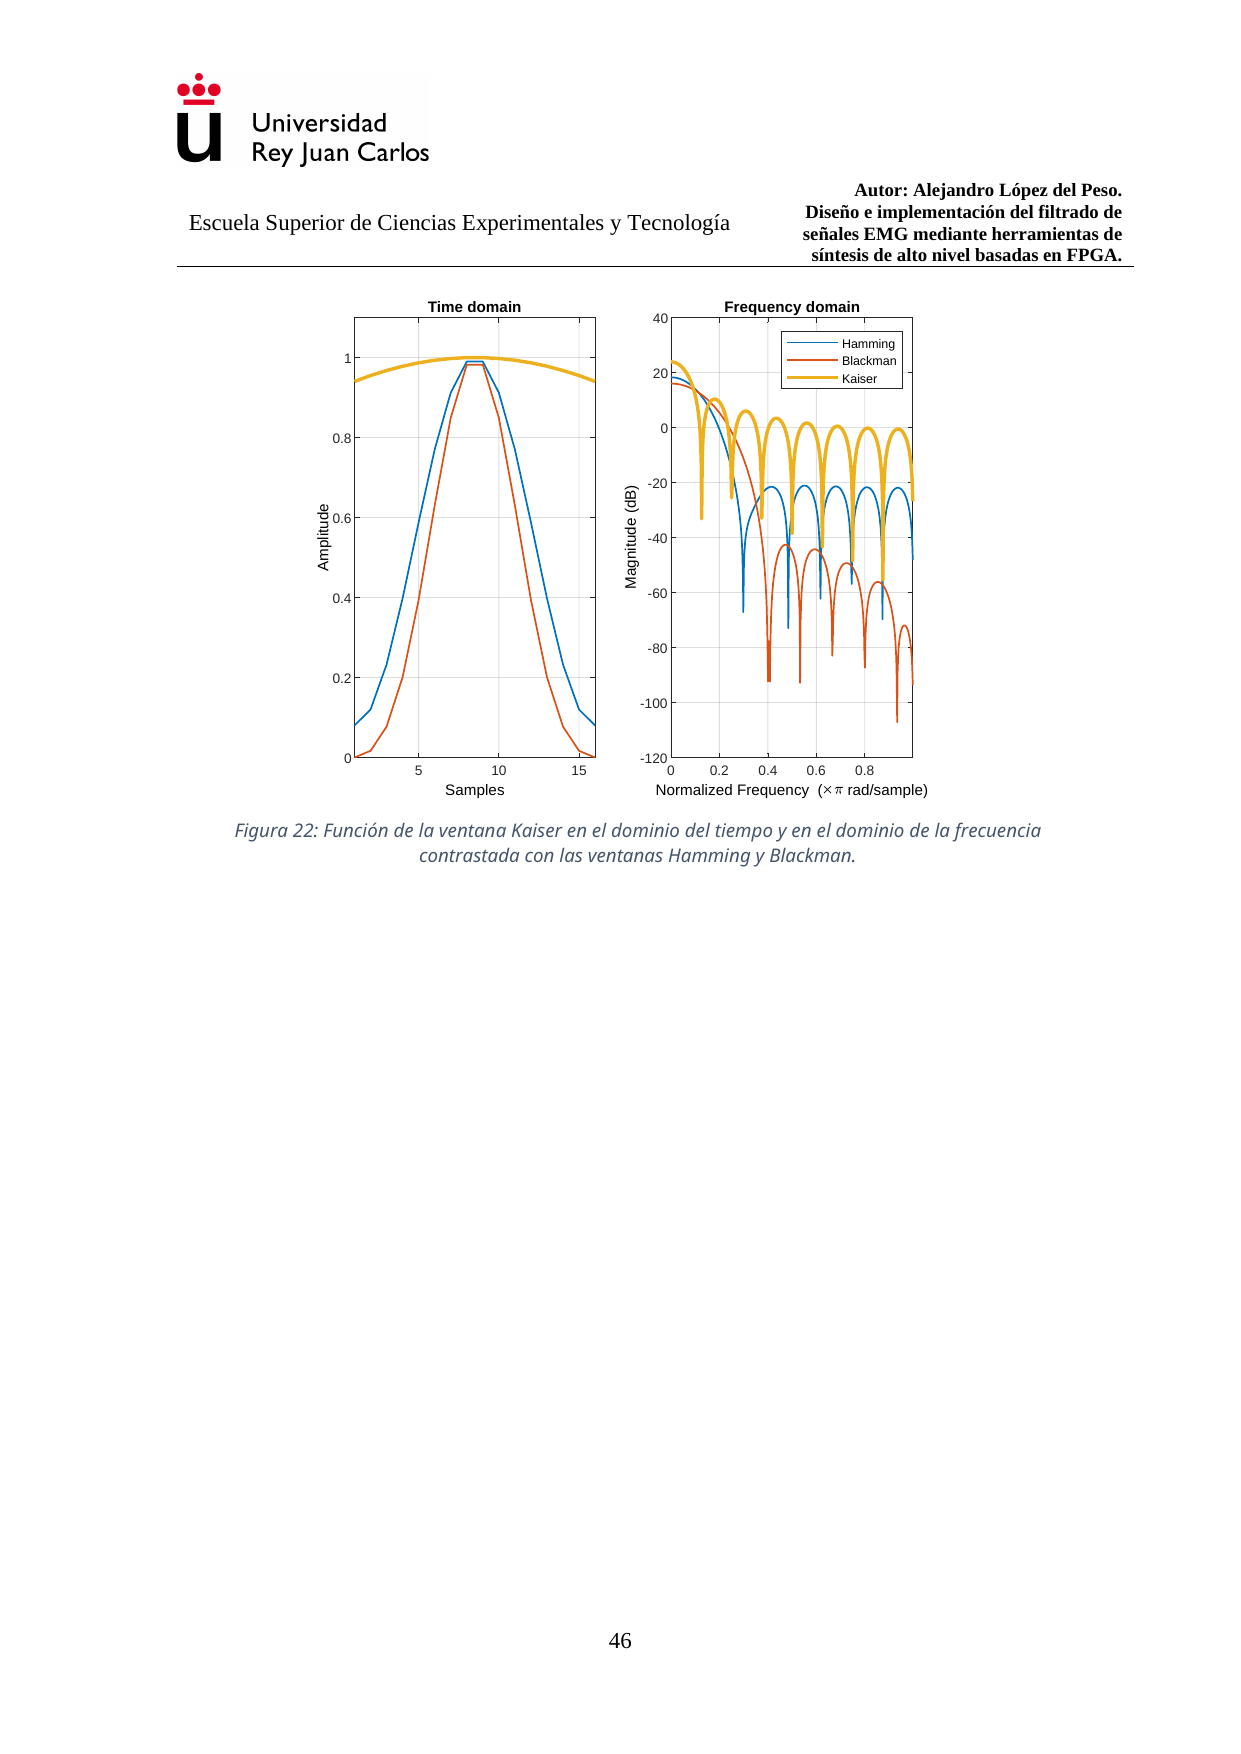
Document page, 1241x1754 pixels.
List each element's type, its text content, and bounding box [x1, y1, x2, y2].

text Figura 22: Función de la ventana Kaiser en el dominio del tiempo y en el dominio de la frecuencia contrastada con las ventanas Hamming y Blackman. [214, 817, 1063, 868]
picture [177, 73, 429, 167]
